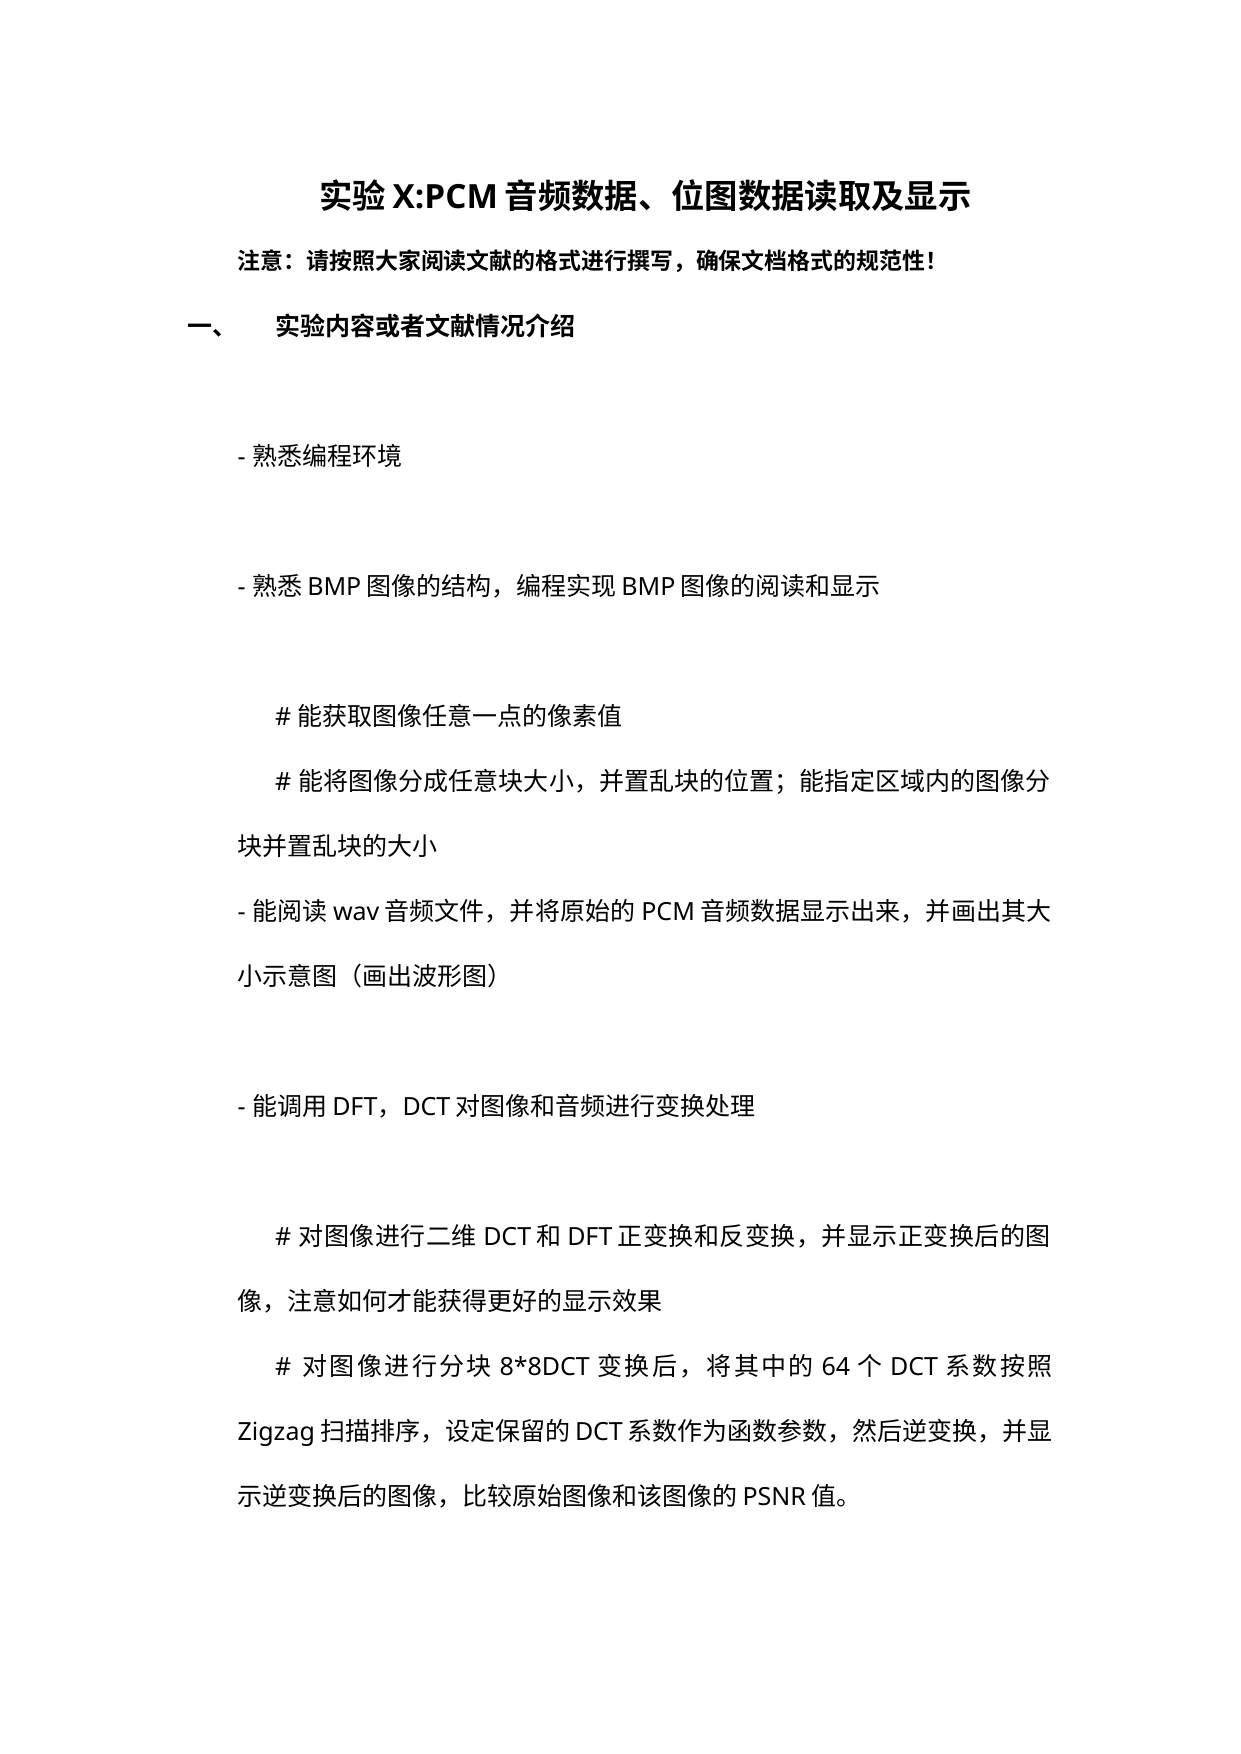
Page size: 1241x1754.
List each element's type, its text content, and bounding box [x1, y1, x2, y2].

text - 能调用DFT，DCT对图像和音频进行变换处理 [237, 1072, 1053, 1137]
text - 熟悉编程环境 [237, 422, 1053, 487]
text 实验X:PCM音频数据、位图数据读取及显示 [237, 162, 1053, 227]
text 注意：请按照大家阅读文献的格式进行撰写，确保文档格式的规范性！ [237, 227, 1053, 292]
text - 熟悉BMP图像的结构，编程实现BMP图像的阅读和显示 [237, 552, 1053, 617]
text # 对图像进行二维DCT和DFT正变换和反变换，并显示正变换后的图像，注意如何才能获得更好的显示效果 [237, 1202, 1053, 1332]
text # 能获取图像任意一点的像素值 [237, 682, 1053, 747]
text # 对图像进行分块8*8DCT变换后，将其中的64个DCT系数按照Zigzag扫描排序，设定保留的DCT系数作为函数参数，然后逆变换，并显示逆变换后的图像，比较原始图像和该图像的PSNR值。 [237, 1332, 1053, 1527]
text # 能将图像分成任意块大小，并置乱块的位置；能指定区域内的图像分块并置乱块的大小 [237, 747, 1053, 877]
list 实验内容或者文献情况介绍 [187, 292, 1053, 357]
text - 能阅读wav音频文件，并将原始的PCM音频数据显示出来，并画出其大小示意图（画出波形图） [237, 877, 1053, 1007]
